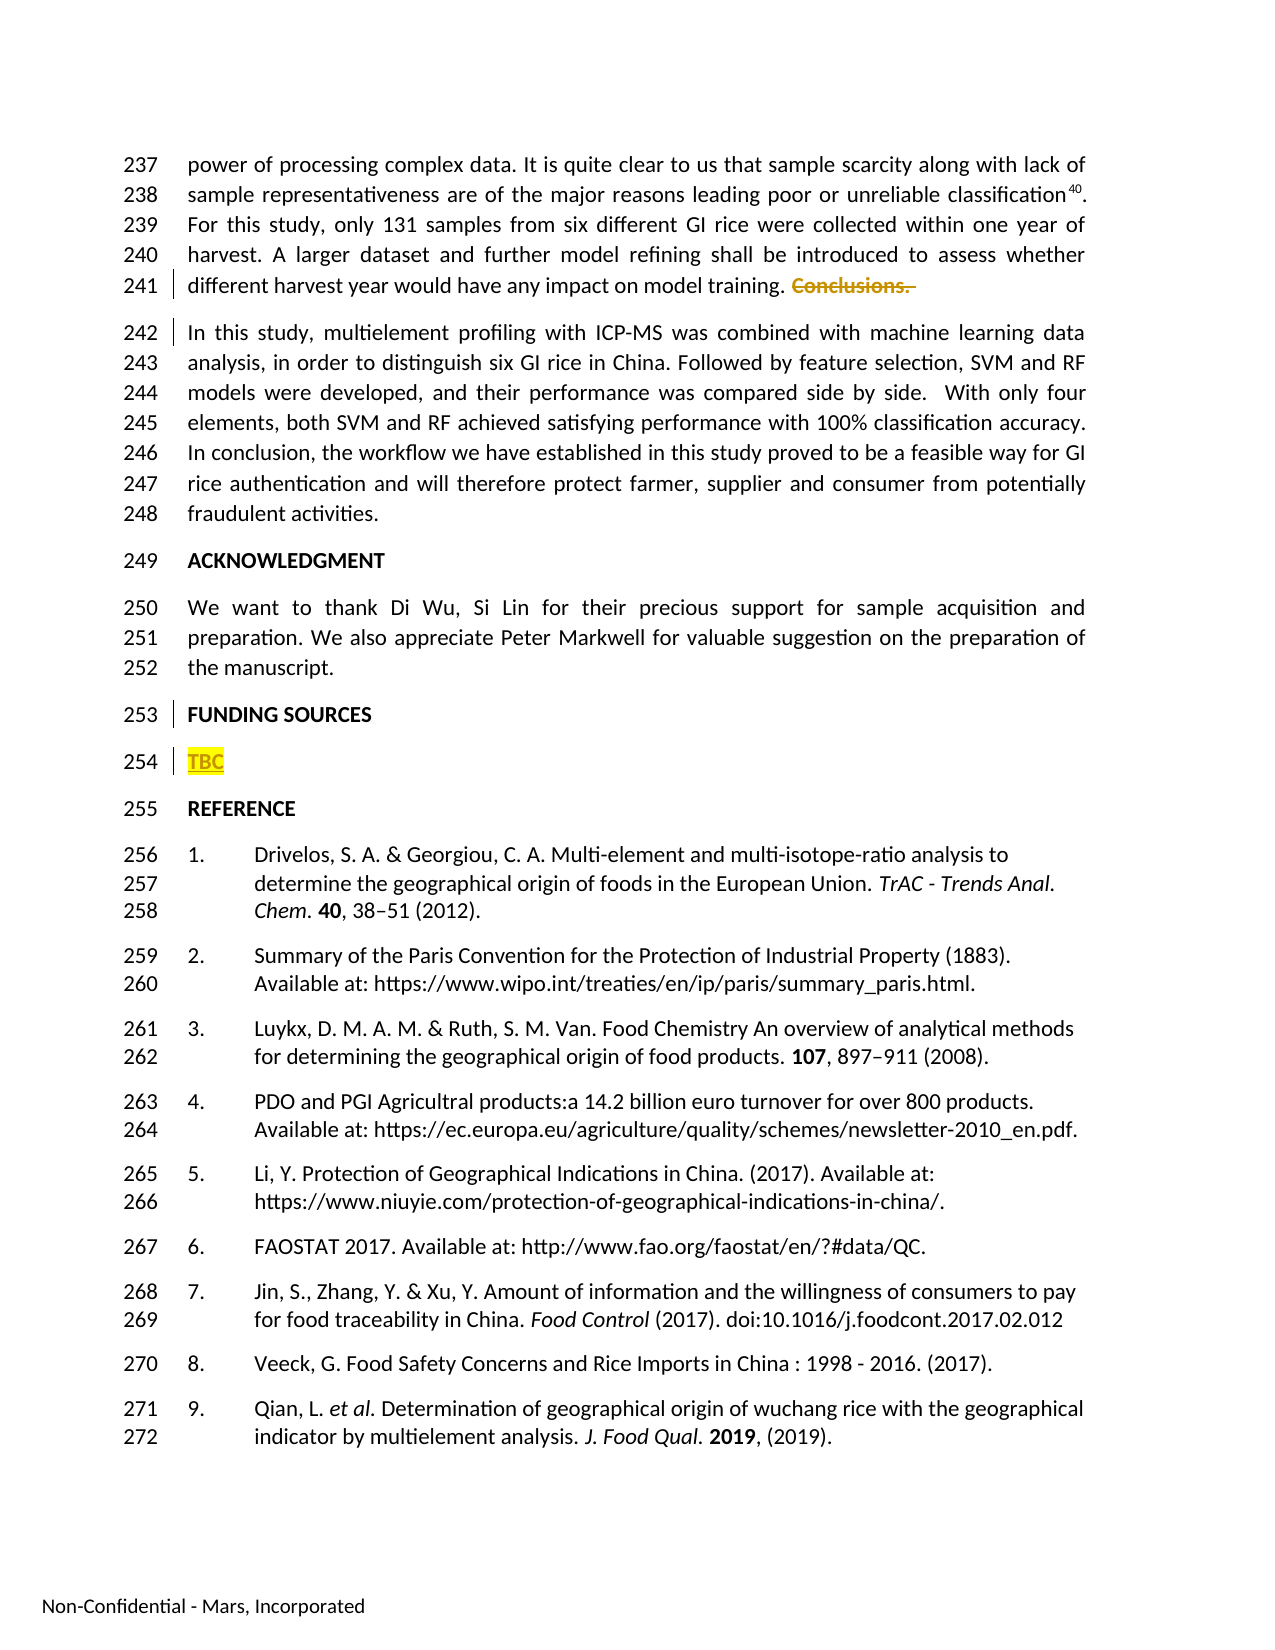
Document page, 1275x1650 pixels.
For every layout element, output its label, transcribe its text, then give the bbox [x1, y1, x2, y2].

text 8. Veeck, G. Food Safety Concerns and Rice Imports in China : 1998 - 2016. (2017). [187, 1349, 1087, 1378]
text FUNDING SOURCES [187, 700, 1087, 728]
text 7. Jin, S., Zhang, Y. & Xu, Y. Amount of information and the willingness of consumers to pay for food traceability in China. Food Control (2017). doi:10.1016/j.foodcont.2017.02.012 [187, 1277, 1087, 1333]
text 3. Luykx, D. M. A. M. & Ruth, S. M. Van. Food Chemistry An overview of analytical methods for determining the geographical origin of food products. 107, 897–911 (2008). [187, 1014, 1087, 1070]
text 1. Drivelos, S. A. & Georgiou, C. A. Multi-element and multi-isotope-ratio analysis to determine the geographical origin of foods in the European Union. TrAC - Trends Anal. Chem. 40, 38–51 (2012). [187, 841, 1087, 925]
text 2. Summary of the Paris Convention for the Protection of Industrial Property (1883). Available at: https://www.wipo.int/treaties/en/ip/paris/summary_paris.html. [187, 941, 1087, 997]
text In this study, multielement profiling with ICP-MS was combined with machine learning data analysis, in order to distinguish six GI rice in China. Followed by feature selection, SVM and RF models were developed, and their performance was compared side by side. With only four elements, both SVM and RF achieved satisfying performance with 100% classification accuracy. In conclusion, the workflow we have established in this study proved to be a feasible way for GI rice authentication and will therefore protect farmer, supplier and consumer from potentially fraudulent activities. [187, 318, 1087, 527]
text 5. Li, Y. Protection of Geographical Indications in China. (2017). Available at: https://www.niuyie.com/protection-of-geographical-indications-in-china/. [187, 1159, 1087, 1216]
text 4. PDO and PGI Agricultral products:a 14.2 billion euro turnover for over 800 products. Available at: https://ec.europa.eu/agriculture/quality/schemes/newsletter-2010_en.pdf. [187, 1087, 1087, 1143]
text ACKNOWLEDGMENT [187, 546, 1087, 574]
text 9. Qian, L. et al. Determination of geographical origin of wuchang rice with the geographical indicator by multielement analysis. J. Food Qual. 2019, (2019). [187, 1394, 1087, 1450]
text We want to thank Di Wu, Si Lin for their precious support for sample acquisition and preparation. We also appreciate Peter Markwell for valuable suggestion on the preparation of the manuscript. [187, 593, 1087, 681]
text 6. FAOSTAT 2017. Available at: http://www.fao.org/faostat/en/?#data/QC. [187, 1232, 1087, 1260]
text REFERENCE [187, 794, 1087, 822]
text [187, 150, 1087, 299]
